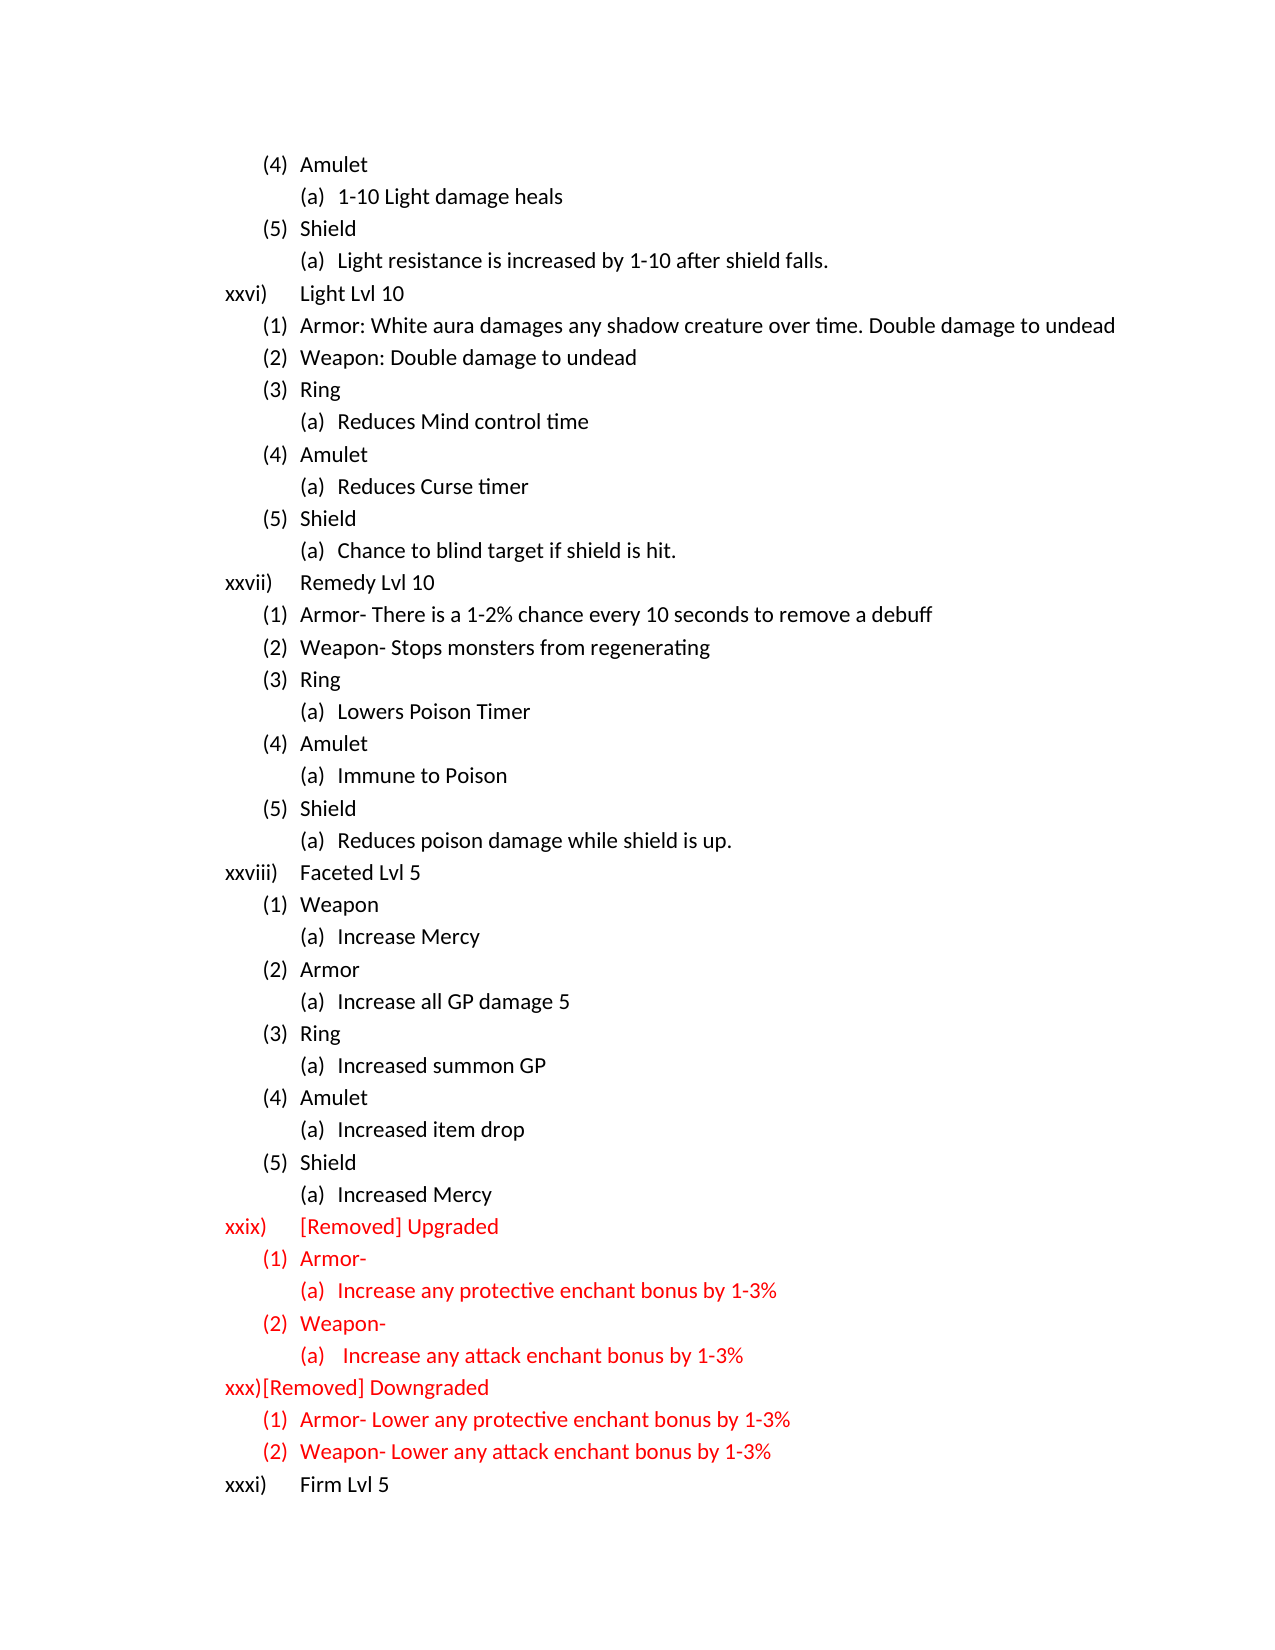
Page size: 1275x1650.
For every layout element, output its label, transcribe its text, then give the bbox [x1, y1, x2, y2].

list [Removed] Downgraded [225, 1373, 1125, 1401]
list Shield [262, 504, 1125, 532]
list Light Lvl 10 [225, 279, 1125, 307]
list [Removed] Upgraded [225, 1212, 1125, 1240]
list Amulet [262, 729, 1125, 757]
list Reduces Mind control time [300, 407, 1125, 436]
list Weapon- [262, 1309, 1125, 1337]
list Armor: White aura damages any shadow creature over time. Double damage to undead [262, 311, 1125, 339]
list Reduces Curse timer [300, 472, 1125, 500]
list Increased summon GP [300, 1051, 1125, 1079]
list Weapon [262, 890, 1125, 918]
list Immune to Poison [300, 762, 1125, 789]
list Ring [262, 375, 1125, 403]
list Lowers Poison Timer [300, 697, 1125, 725]
list Increase Mercy [300, 922, 1125, 951]
list Increase any attack enchant bonus by 1-3% [300, 1341, 1125, 1369]
list Increase all GP damage 5 [300, 987, 1125, 1015]
list Armor [262, 955, 1125, 983]
list Amulet [262, 1083, 1125, 1111]
list Amulet [262, 440, 1125, 468]
list Weapon: Double damage to undead [262, 343, 1125, 371]
list Shield [262, 1148, 1125, 1176]
list Shield [262, 794, 1125, 822]
list Ring [262, 665, 1125, 693]
list Shield [262, 214, 1125, 242]
list Weapon- Stops monsters from regenerating [262, 633, 1125, 661]
list Firm Lvl 5 [225, 1470, 1125, 1498]
list Faceted Lvl 5 [225, 858, 1125, 886]
list Reduces poison damage while shield is up. [300, 826, 1125, 854]
list Armor- There is a 1-2% chance every 10 seconds to remove a debuff [262, 601, 1125, 629]
list Increased item drop [300, 1116, 1125, 1144]
list Increase any protective enchant bonus by 1-3% [300, 1277, 1125, 1304]
list Amulet [262, 150, 1125, 178]
list Weapon- Lower any attack enchant bonus by 1-3% [262, 1437, 1125, 1466]
list Armor- [262, 1244, 1125, 1272]
list 1-10 Light damage heals [300, 182, 1125, 210]
list Armor- Lower any protective enchant bonus by 1-3% [262, 1405, 1125, 1433]
list Chance to blind target if shield is hit. [300, 536, 1125, 564]
list Increased Mercy [300, 1180, 1125, 1208]
list Ring [262, 1019, 1125, 1047]
list Remedy Lvl 10 [225, 568, 1125, 596]
list Light resistance is increased by 1-10 after shield falls. [300, 247, 1125, 274]
